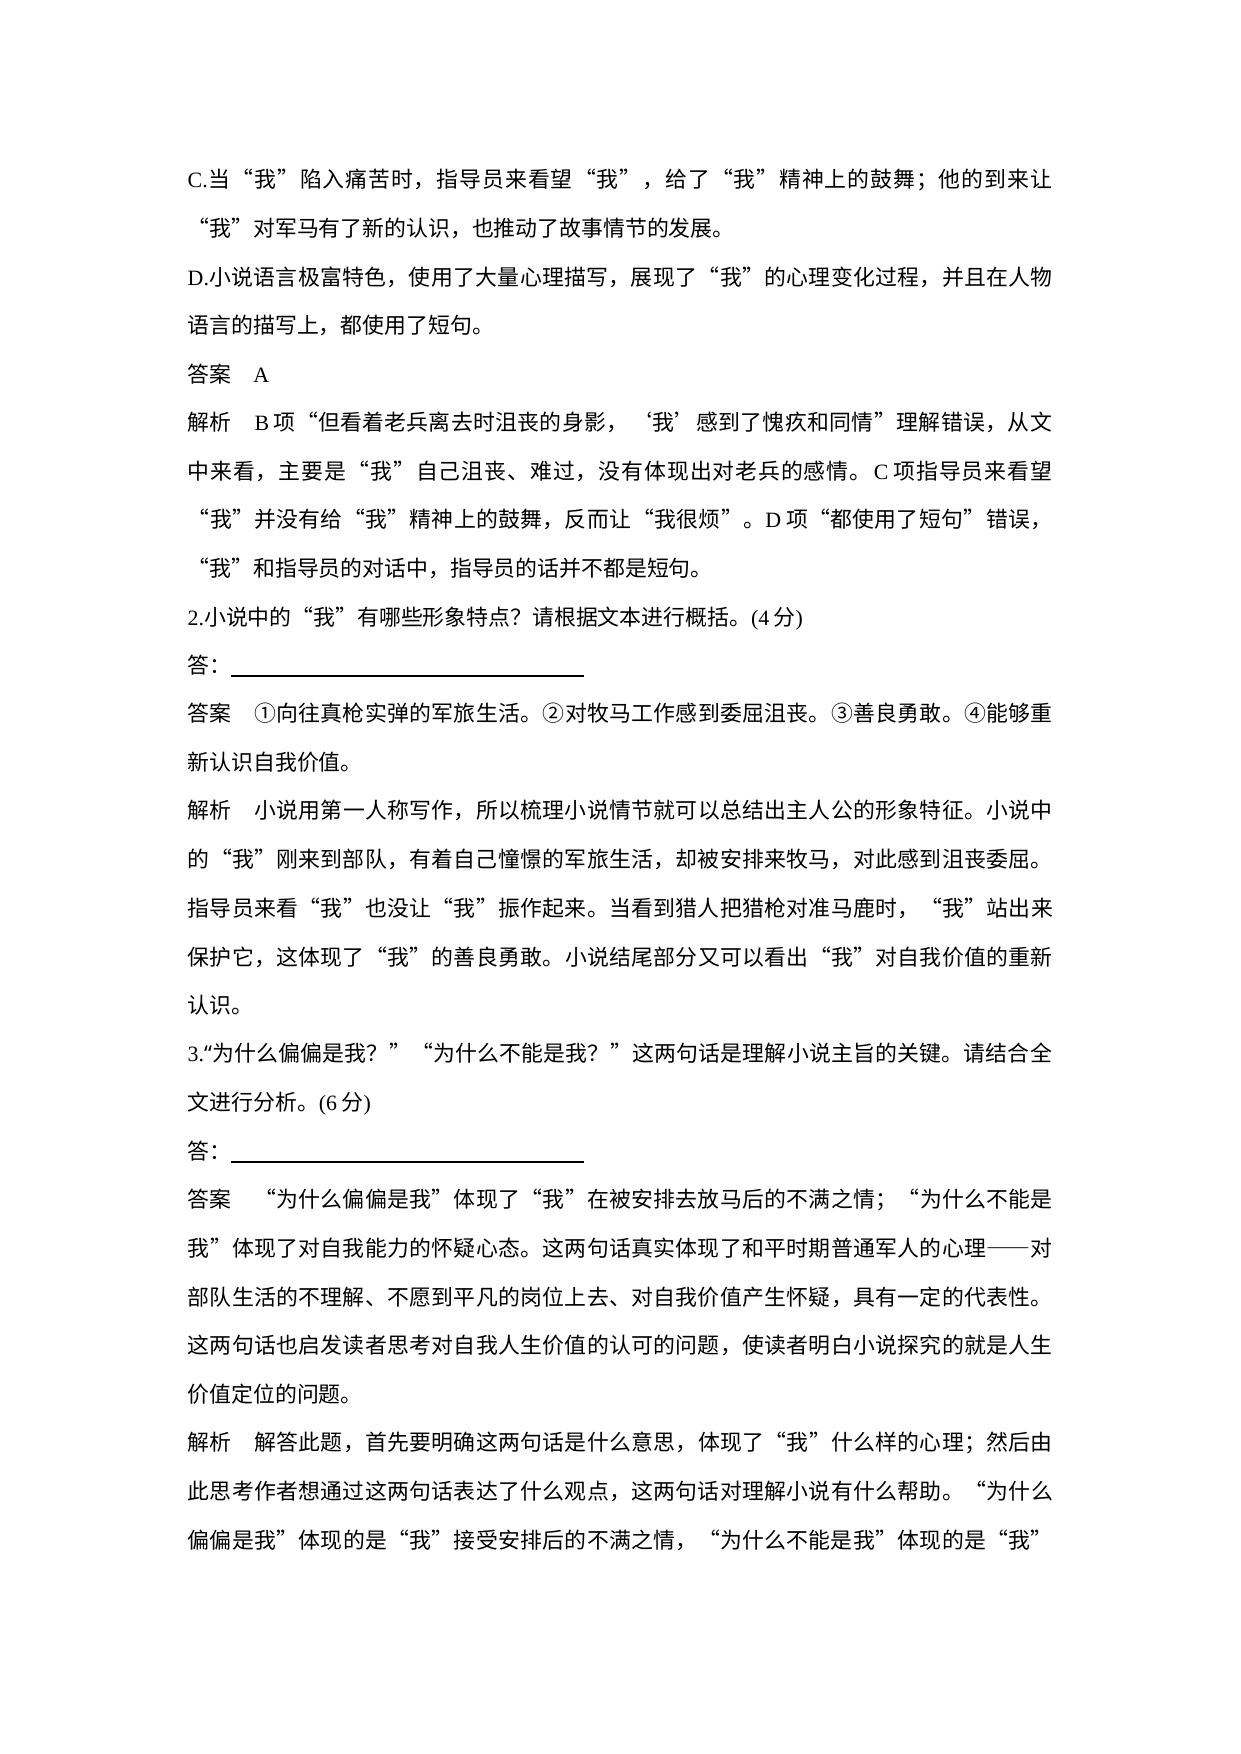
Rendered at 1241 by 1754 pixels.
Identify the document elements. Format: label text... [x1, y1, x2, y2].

text 答案 A [187, 356, 1053, 389]
text 答案 ①向往真枪实弹的军旅生活。②对牧马工作感到委屈沮丧。③善良勇敢。④能够重新认识自我价值。 [187, 696, 1053, 777]
text C.当“我”陷入痛苦时，指导员来看望“我”，给了“我”精神上的鼓舞；他的到来让“我”对军马有了新的认识，也推动了故事情节的发展。 [187, 162, 1053, 243]
text 答： [187, 647, 1053, 680]
text 解析 B项“但看着老兵离去时沮丧的身影，‘我’感到了愧疚和同情”理解错误，从文中来看，主要是“我”自己沮丧、难过，没有体现出对老兵的感情。C项指导员来看望“我”并没有给“我”精神上的鼓舞，反而让“我很烦”。D项“都使用了短句”错误，“我”和指导员的对话中，指导员的话并不都是短句。 [187, 404, 1053, 583]
text 答案 “为什么偏偏是我”体现了“我”在被安排去放马后的不满之情；“为什么不能是我”体现了对自我能力的怀疑心态。这两句话真实体现了和平时期普通军人的心理——对部队生活的不理解、不愿到平凡的岗位上去、对自我价值产生怀疑，具有一定的代表性。这两句话也启发读者思考对自我人生价值的认可的问题，使读者明白小说探究的就是人生价值定位的问题。 [187, 1182, 1053, 1409]
text 答： [187, 1133, 1053, 1166]
text 3.“为什么偏偏是我？”“为什么不能是我？”这两句话是理解小说主旨的关键。请结合全文进行分析。(6分) [187, 1036, 1053, 1117]
text 解析 小说用第一人称写作，所以梳理小说情节就可以总结出主人公的形象特征。小说中的“我”刚来到部队，有着自己憧憬的军旅生活，却被安排来牧马，对此感到沮丧委屈。指导员来看“我”也没让“我”振作起来。当看到猎人把猎枪对准马鹿时，“我”站出来保护它，这体现了“我”的善良勇敢。小说结尾部分又可以看出“我”对自我价值的重新认识。 [187, 793, 1053, 1020]
text 2.小说中的“我”有哪些形象特点？请根据文本进行概括。(4分) [187, 599, 1053, 632]
text D.小说语言极富特色，使用了大量心理描写，展现了“我”的心理变化过程，并且在人物语言的描写上，都使用了短句。 [187, 259, 1053, 340]
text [187, 1425, 1053, 1555]
